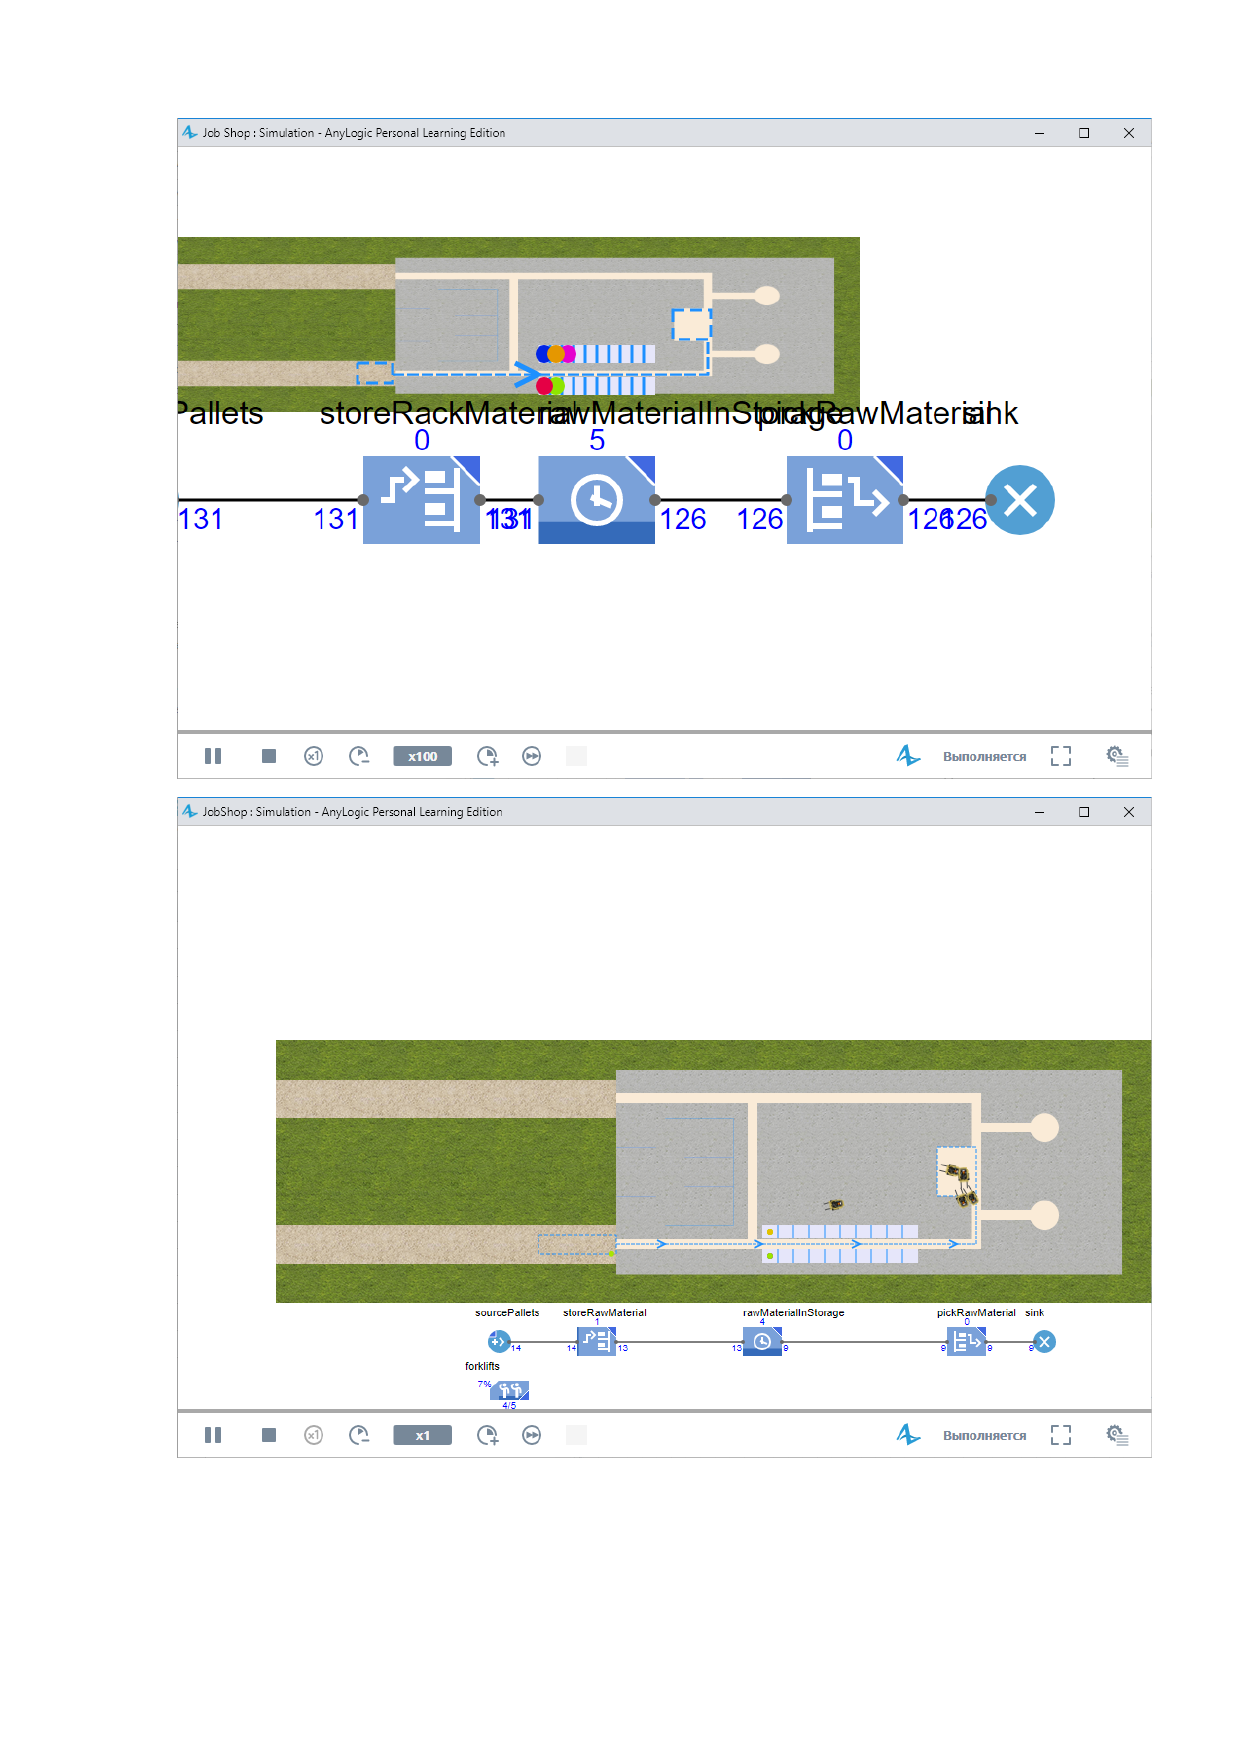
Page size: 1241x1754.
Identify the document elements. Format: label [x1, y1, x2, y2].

picture [177, 797, 1152, 1458]
picture [177, 118, 1152, 779]
